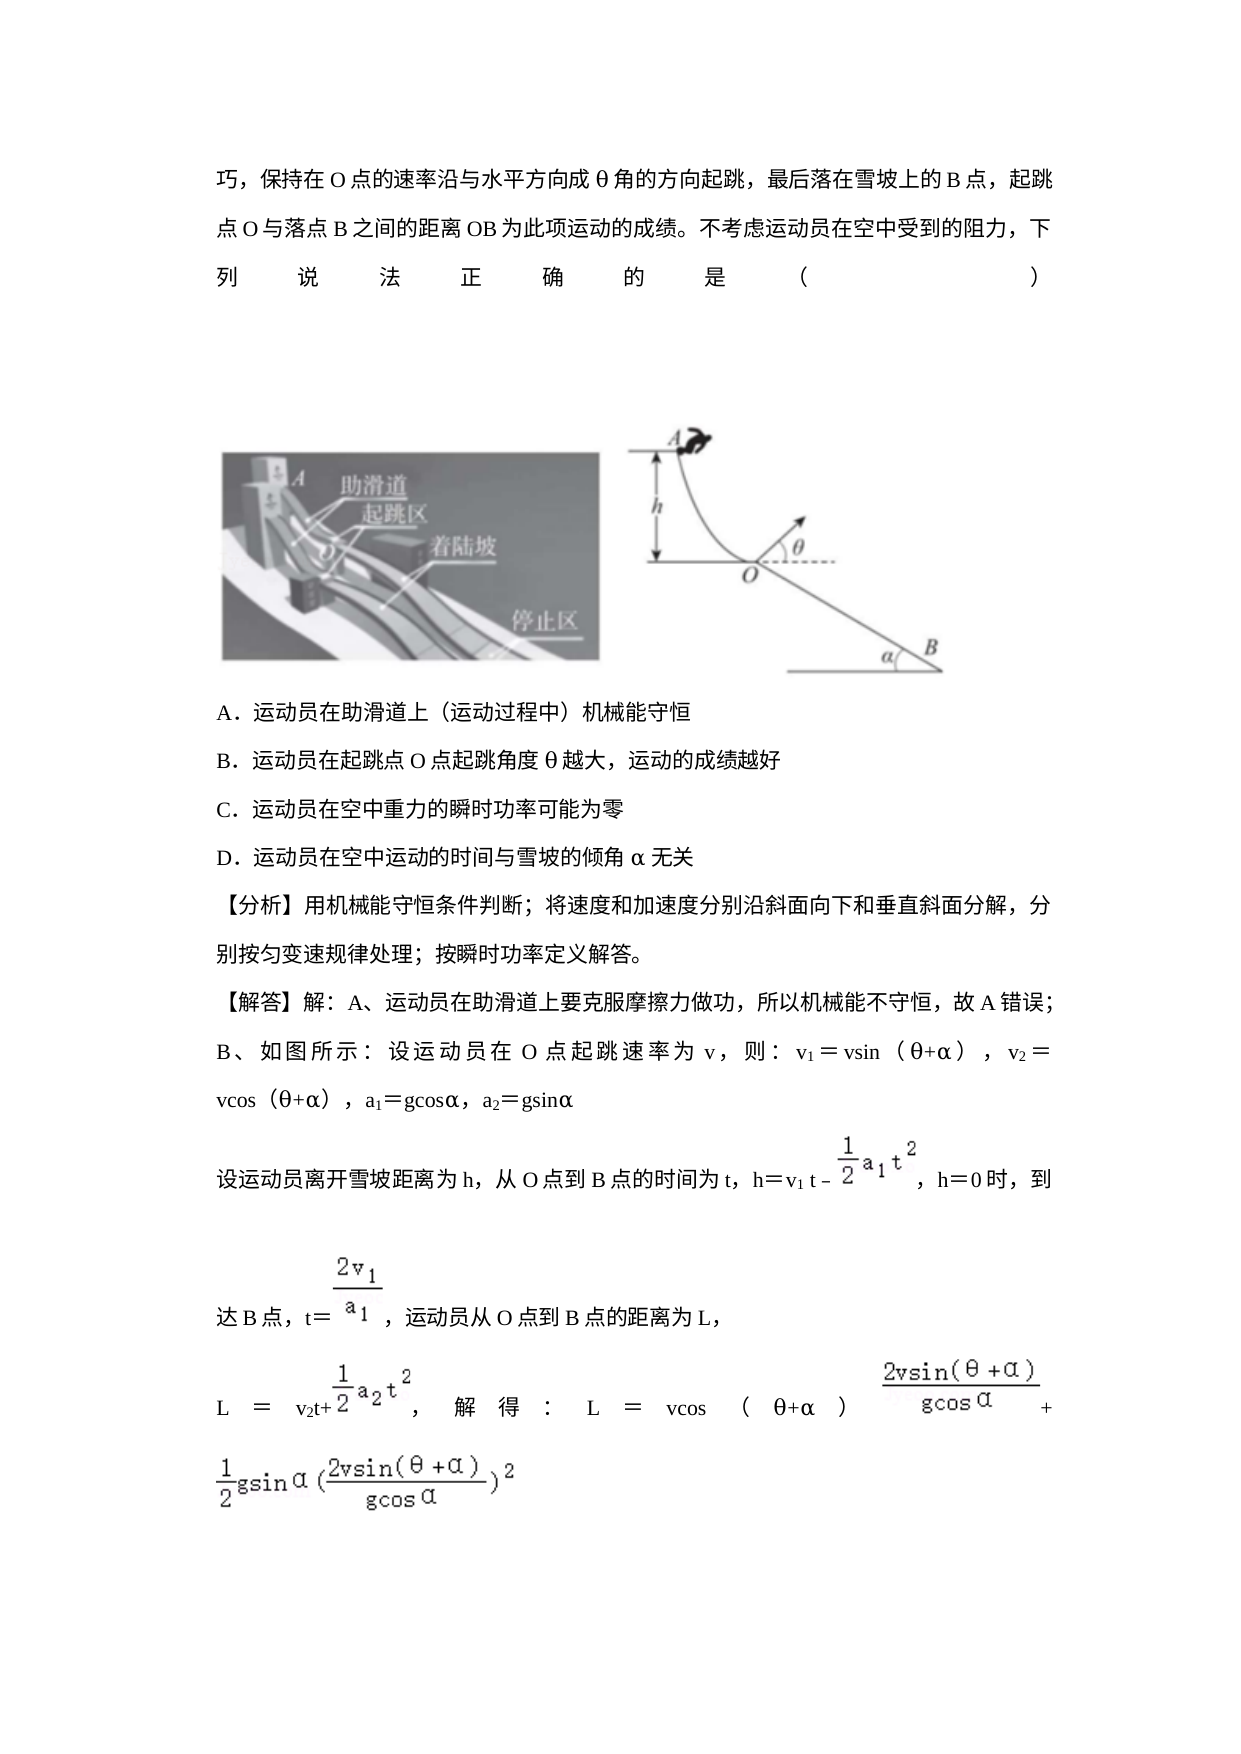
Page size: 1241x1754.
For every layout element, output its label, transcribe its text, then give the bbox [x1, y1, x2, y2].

picture [882, 1358, 1040, 1415]
picture [216, 422, 949, 680]
picture [837, 1132, 916, 1187]
text A．运动员在助滑道上（运动过程中）机械能守恒 [187, 694, 1053, 727]
text B．运动员在起跳点O点起跳角度θ越大，运动的成绩越好 [187, 743, 1053, 775]
text 【分析】用机械能守恒条件判断；将速度和加速度分别沿斜面向下和垂直斜面分解，分别按匀变速规律处理；按瞬时功率定义解答。 [216, 888, 1053, 969]
text D．运动员在空中运动的时间与雪坡的倾角α无关 [187, 839, 1053, 872]
picture [332, 1253, 383, 1326]
text B、如图所示：设运动员在O点起跳速率为v，则：v1＝vsin（θ+α），v2＝vcos（θ+α），a1＝gcosα，a2＝gsinα [216, 1033, 1053, 1114]
text 设运动员离开雪坡距离为h，从O点到B点的时间为t，h＝v1 t﹣，h＝0时，到达B点，t＝，运动员从O点到B点的距离为L， [216, 1130, 1053, 1342]
picture [216, 1455, 515, 1512]
picture [332, 1360, 411, 1415]
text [187, 162, 1053, 682]
text C．运动员在空中重力的瞬时功率可能为零 [187, 791, 1053, 824]
text 【解答】解：A、运动员在助滑道上要克服摩擦力做功，所以机械能不守恒，故A错误； [216, 985, 1053, 1017]
text L＝v2t+，解得：L＝vcos（θ+α）+ [216, 1357, 1053, 1520]
